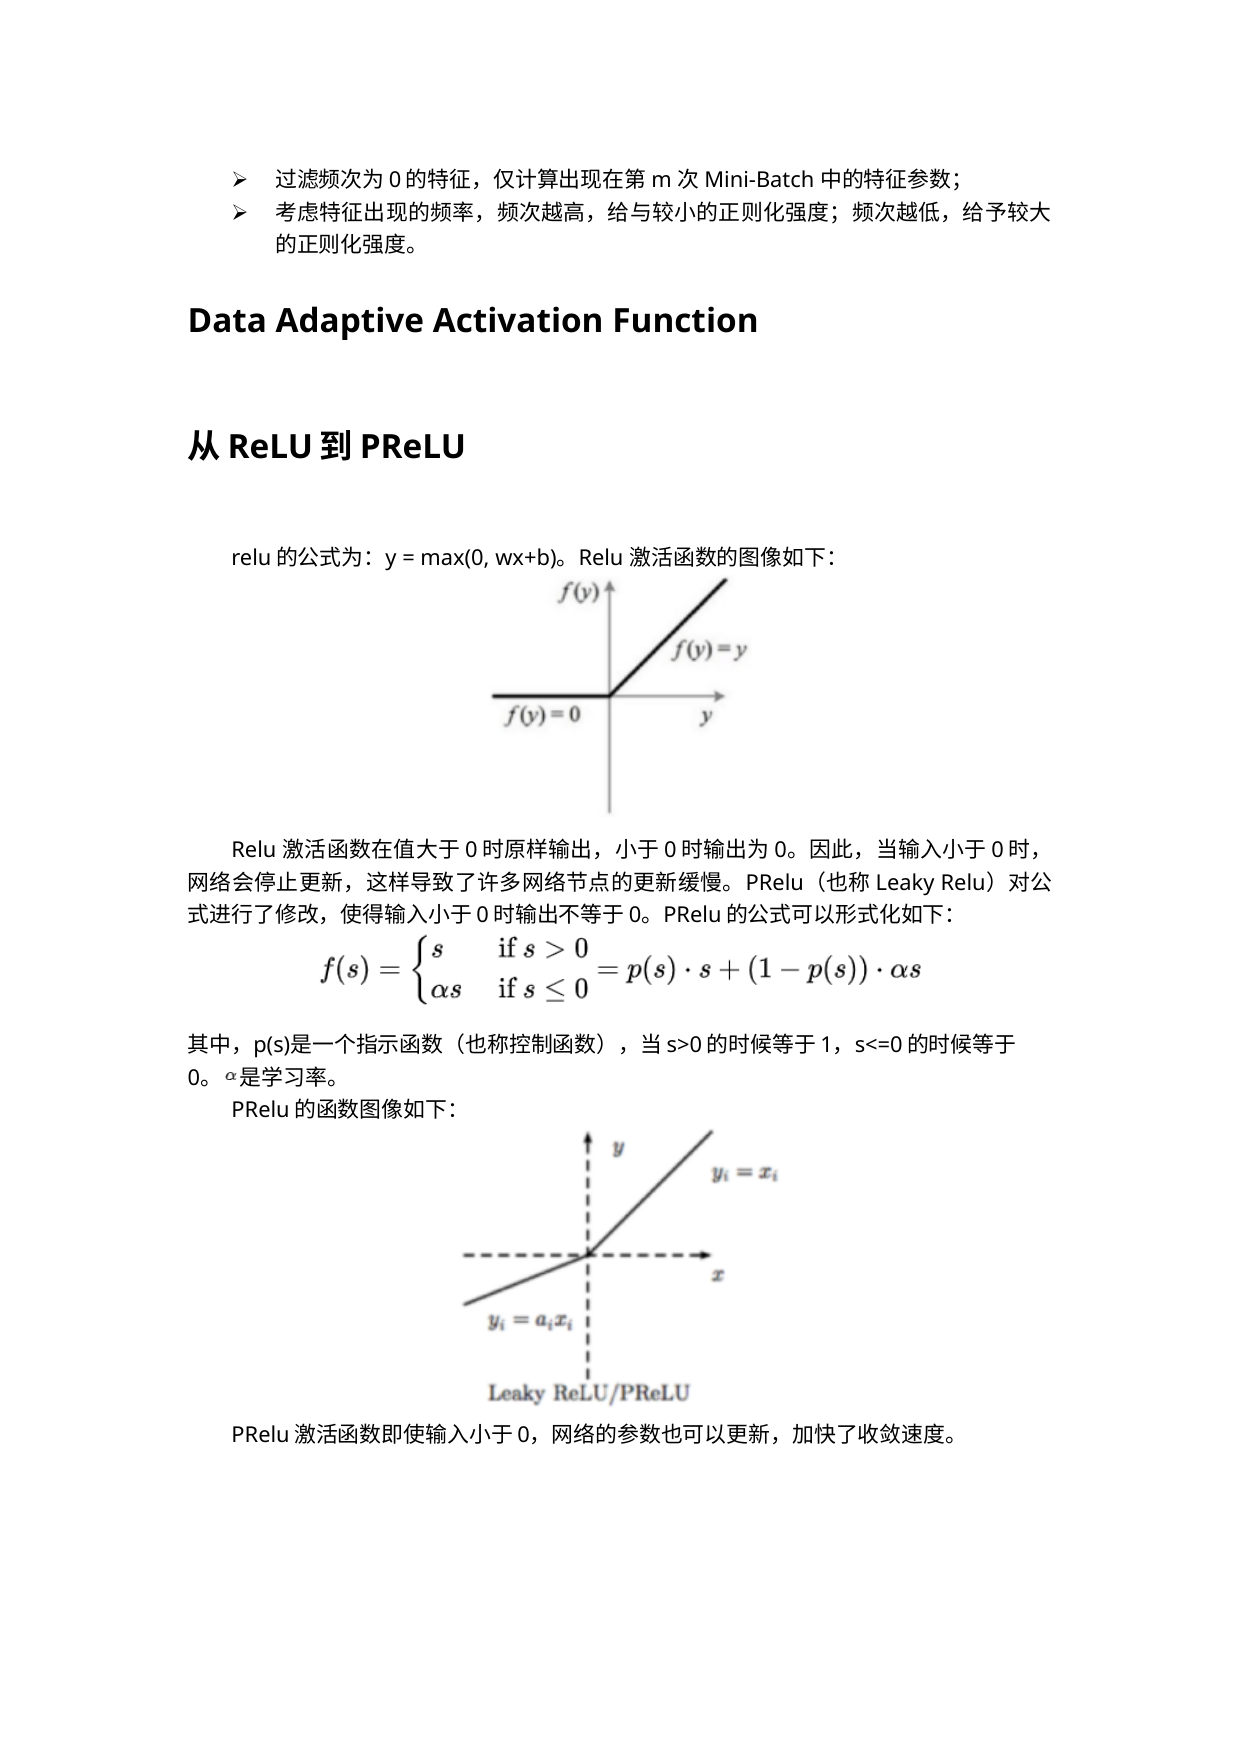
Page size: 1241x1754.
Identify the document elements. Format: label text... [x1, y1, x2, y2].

subtitle Data Adaptive Activation Function [187, 287, 1053, 352]
list 过滤频次为0的特征，仅计算出现在第 m 次 Mini-Batch 中的特征参数； [231, 162, 1053, 194]
list 考虑特征出现的频率，频次越高，给与较小的正则化强度；频次越低，给予较大的正则化强度。 [231, 194, 1053, 259]
text PRelu的函数图像如下： [187, 1092, 1053, 1124]
text PRelu激活函数即使输入小于0，网络的参数也可以更新，加快了收敛速度。 [187, 1417, 1053, 1449]
text Relu 激活函数在值大于0时原样输出，小于0时输出为0。因此，当输入小于0时，网络会停止更新，这样导致了许多网络节点的更新缓慢。PRelu（也称Leaky Relu）对公式进行了修改，使得输入小于0时输出不等于0。PRelu的公式可以形式化如下： [187, 832, 1053, 929]
picture [311, 929, 930, 1010]
subtitle 从ReLU到PReLU [187, 412, 1053, 477]
picture [455, 1124, 785, 1414]
picture [485, 571, 756, 822]
picture [221, 1070, 240, 1085]
text relu的公式为：y = max(0, wx+b)。Relu 激活函数的图像如下： [187, 539, 1053, 572]
text 其中，p(s)是一个指示函数（也称控制函数），当s>0的时候等于1，s<=0的时候等于0。是学习率。 [187, 1027, 1053, 1092]
